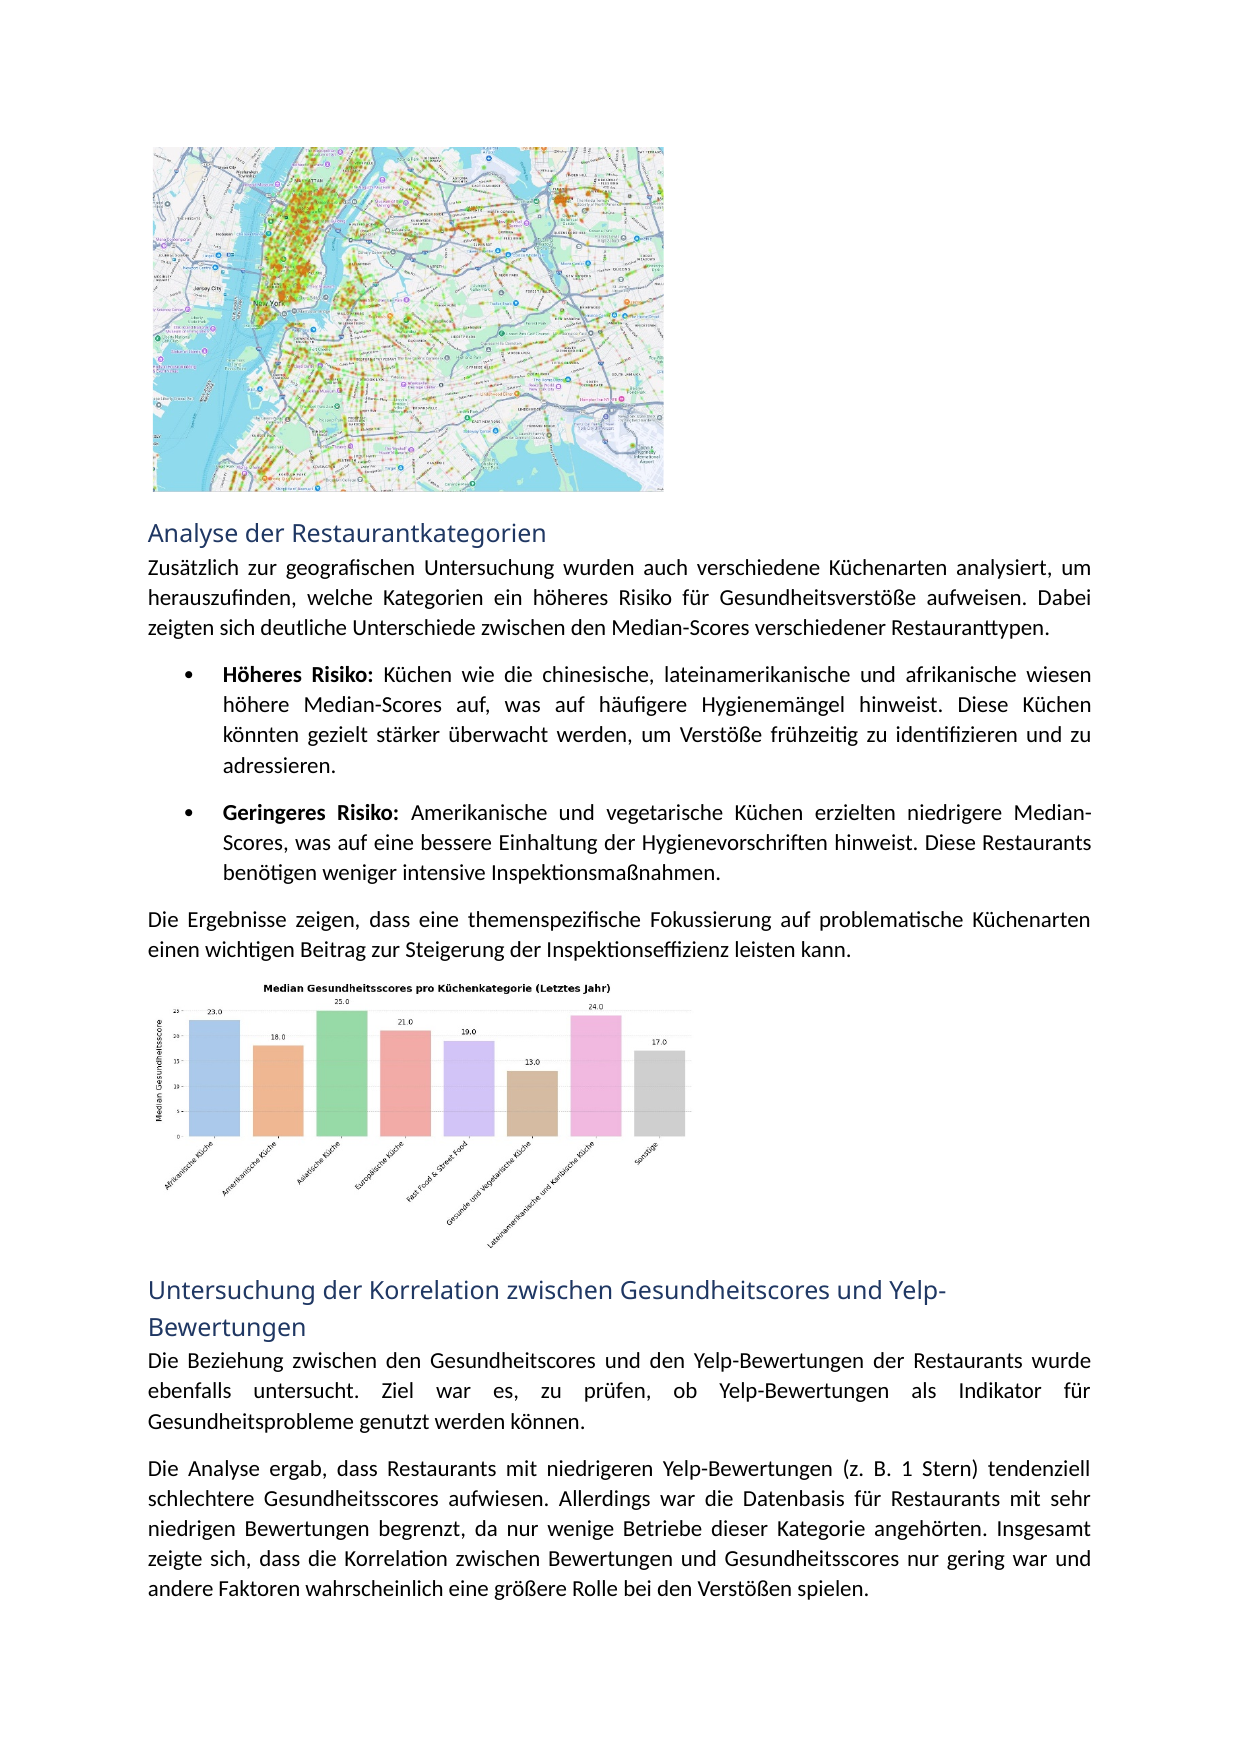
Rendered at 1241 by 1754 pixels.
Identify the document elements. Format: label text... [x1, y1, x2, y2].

picture [152, 147, 664, 492]
picture [152, 982, 696, 1249]
subtitle Untersuchung der Korrelation zwischen Gesundheitscores und Yelp-Bewertungen [148, 1273, 1093, 1344]
text Die Beziehung zwischen den Gesundheitscores und den Yelp-Bewertungen der Restaurants wurde ebenfalls untersucht. Ziel war es, zu prüfen, ob Yelp-Bewertungen als Indikator für Gesundheitsprobleme genutzt werden können. [148, 1346, 1093, 1435]
list Geringeres Risiko: Amerikanische und vegetarische Küchen erzielten niedrigere Median-Scores, was auf eine bessere Einhaltung der Hygienevorschriften hinweist. Diese Restaurants benötigen weniger intensive Inspektionsmaßnahmen. [185, 798, 1093, 886]
text Zusätzlich zur geografischen Untersuchung wurden auch verschiedene Küchenarten analysiert, um herauszufinden, welche Kategorien ein höheres Risiko für Gesundheitsverstöße aufweisen. Dabei zeigten sich deutliche Unterschiede zwischen den Median-Scores verschiedener Restauranttypen. [148, 553, 1093, 641]
subtitle Analyse der Restaurantkategorien [148, 516, 1093, 550]
list Höheres Risiko: Küchen wie die chinesische, lateinamerikanische und afrikanische wiesen höhere Median-Scores auf, was auf häufigere Hygienemängel hinweist. Diese Küchen könnten gezielt stärker überwacht werden, um Verstöße frühzeitig zu identifizieren und zu adressieren. [185, 660, 1093, 779]
text Die Analyse ergab, dass Restaurants mit niedrigeren Yelp-Bewertungen (z. B. 1 Stern) tendenziell schlechtere Gesundheitsscores aufwiesen. Allerdings war die Datenbasis für Restaurants mit sehr niedrigen Bewertungen begrenzt, da nur wenige Betriebe dieser Kategorie angehörten. Insgesamt zeigte sich, dass die Korrelation zwischen Bewertungen und Gesundheitsscores nur gering war und andere Faktoren wahrscheinlich eine größere Rolle bei den Verstößen spielen. [148, 1454, 1093, 1603]
text Die Ergebnisse zeigen, dass eine themenspezifische Fokussierung auf problematische Küchenarten einen wichtigen Beitrag zur Steigerung der Inspektionseffizienz leisten kann. [148, 905, 1093, 963]
